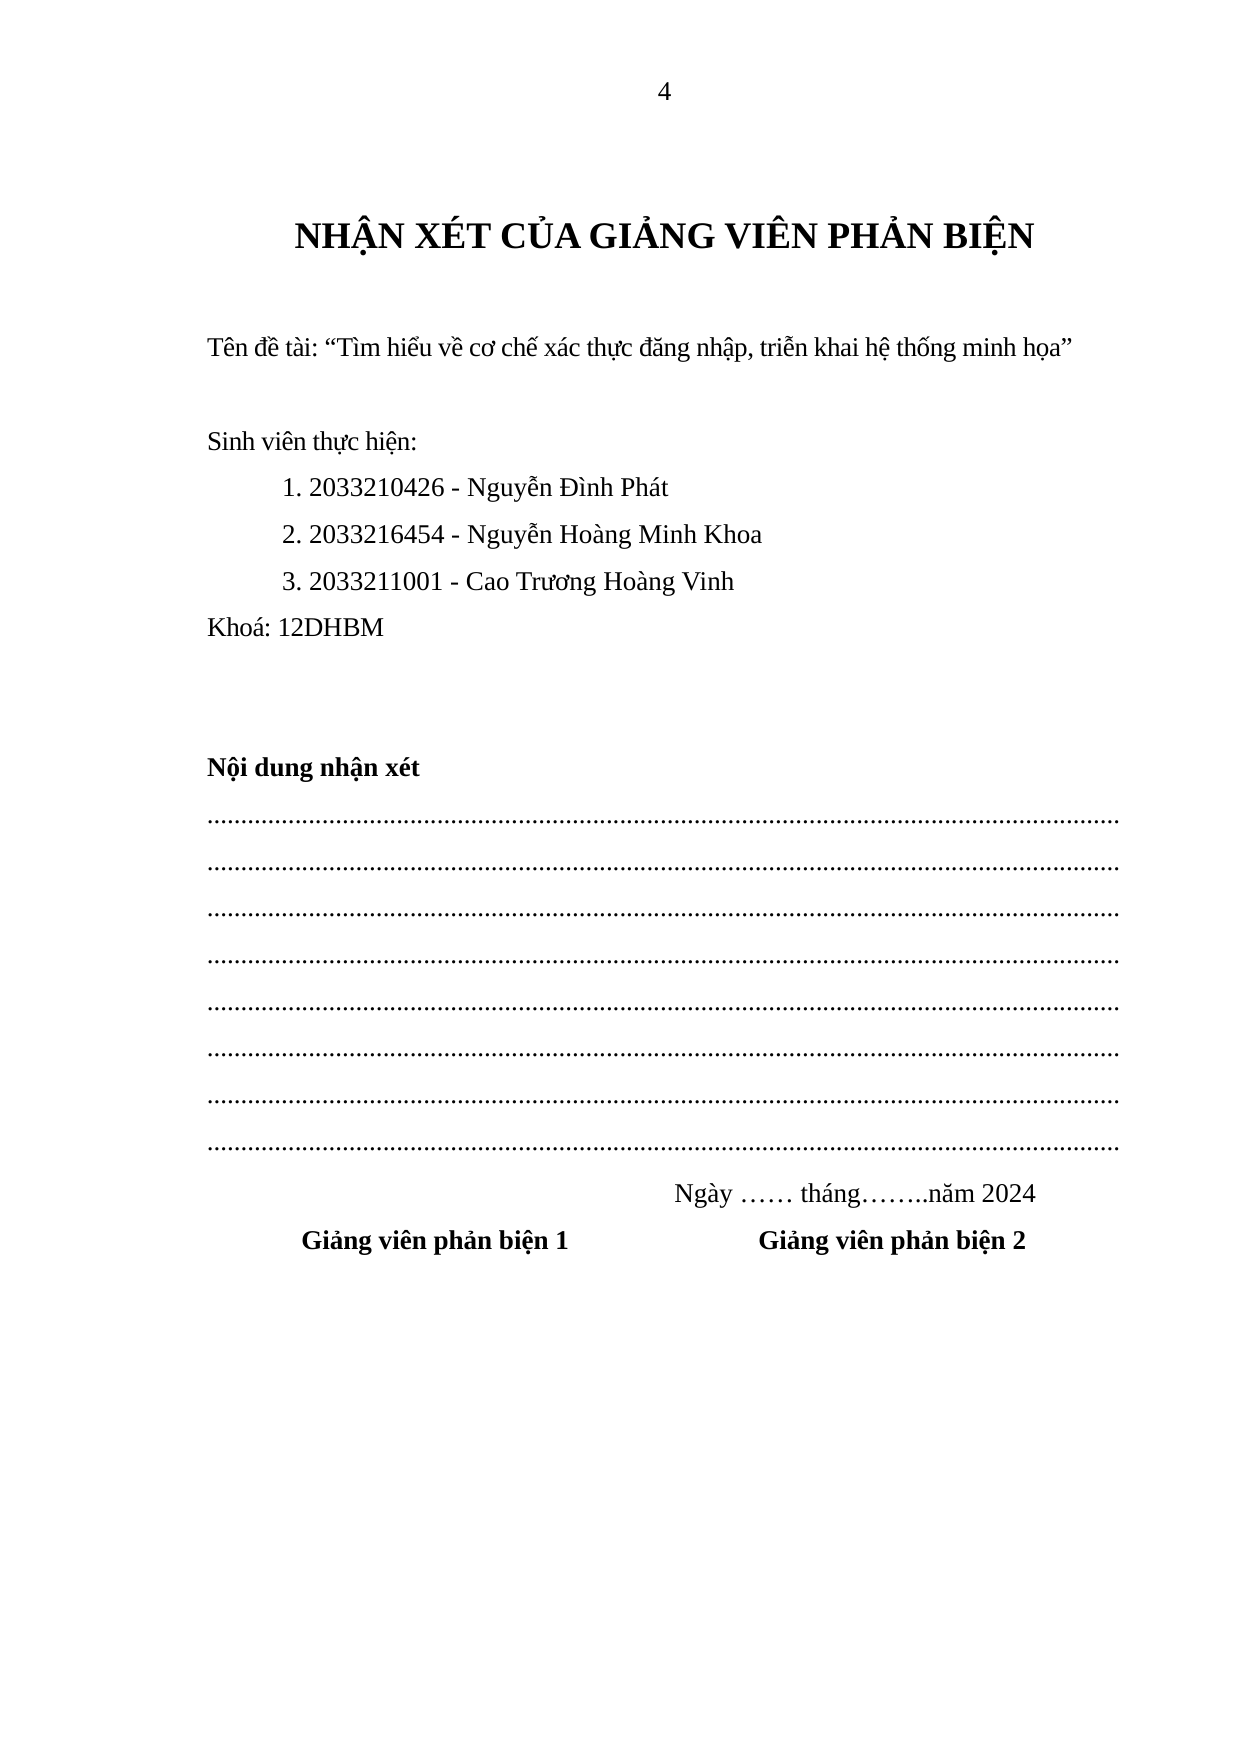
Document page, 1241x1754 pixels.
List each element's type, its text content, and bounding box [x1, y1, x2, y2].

table_header Giảng viên phản biện 1 [207, 1171, 663, 1364]
text 2. 2033216454 - Nguyễn Hoàng Minh Khoa [282, 518, 1122, 549]
text Nội dung nhận xét [207, 751, 1122, 782]
text Khoá: 12DHBM [207, 611, 1122, 642]
text 3. 2033211001 - Cao Trương Hoàng Vinh [282, 565, 1122, 596]
table_header Ngày …… tháng……..năm 2024 Giảng viên phản biện 2 [663, 1171, 1121, 1364]
text Tên đề tài: “Tìm hiểu về cơ chế xác thực đăng nhập, triễn khai hệ thống minh họa” [207, 331, 1122, 362]
text 1. 2033210426 - Nguyễn Đình Phát [282, 471, 1122, 502]
subtitle NHẬN XÉT CỦA GIẢNG VIÊN PHẢN BIỆN [207, 213, 1122, 256]
text Sinh viên thực hiện: [207, 425, 1122, 456]
